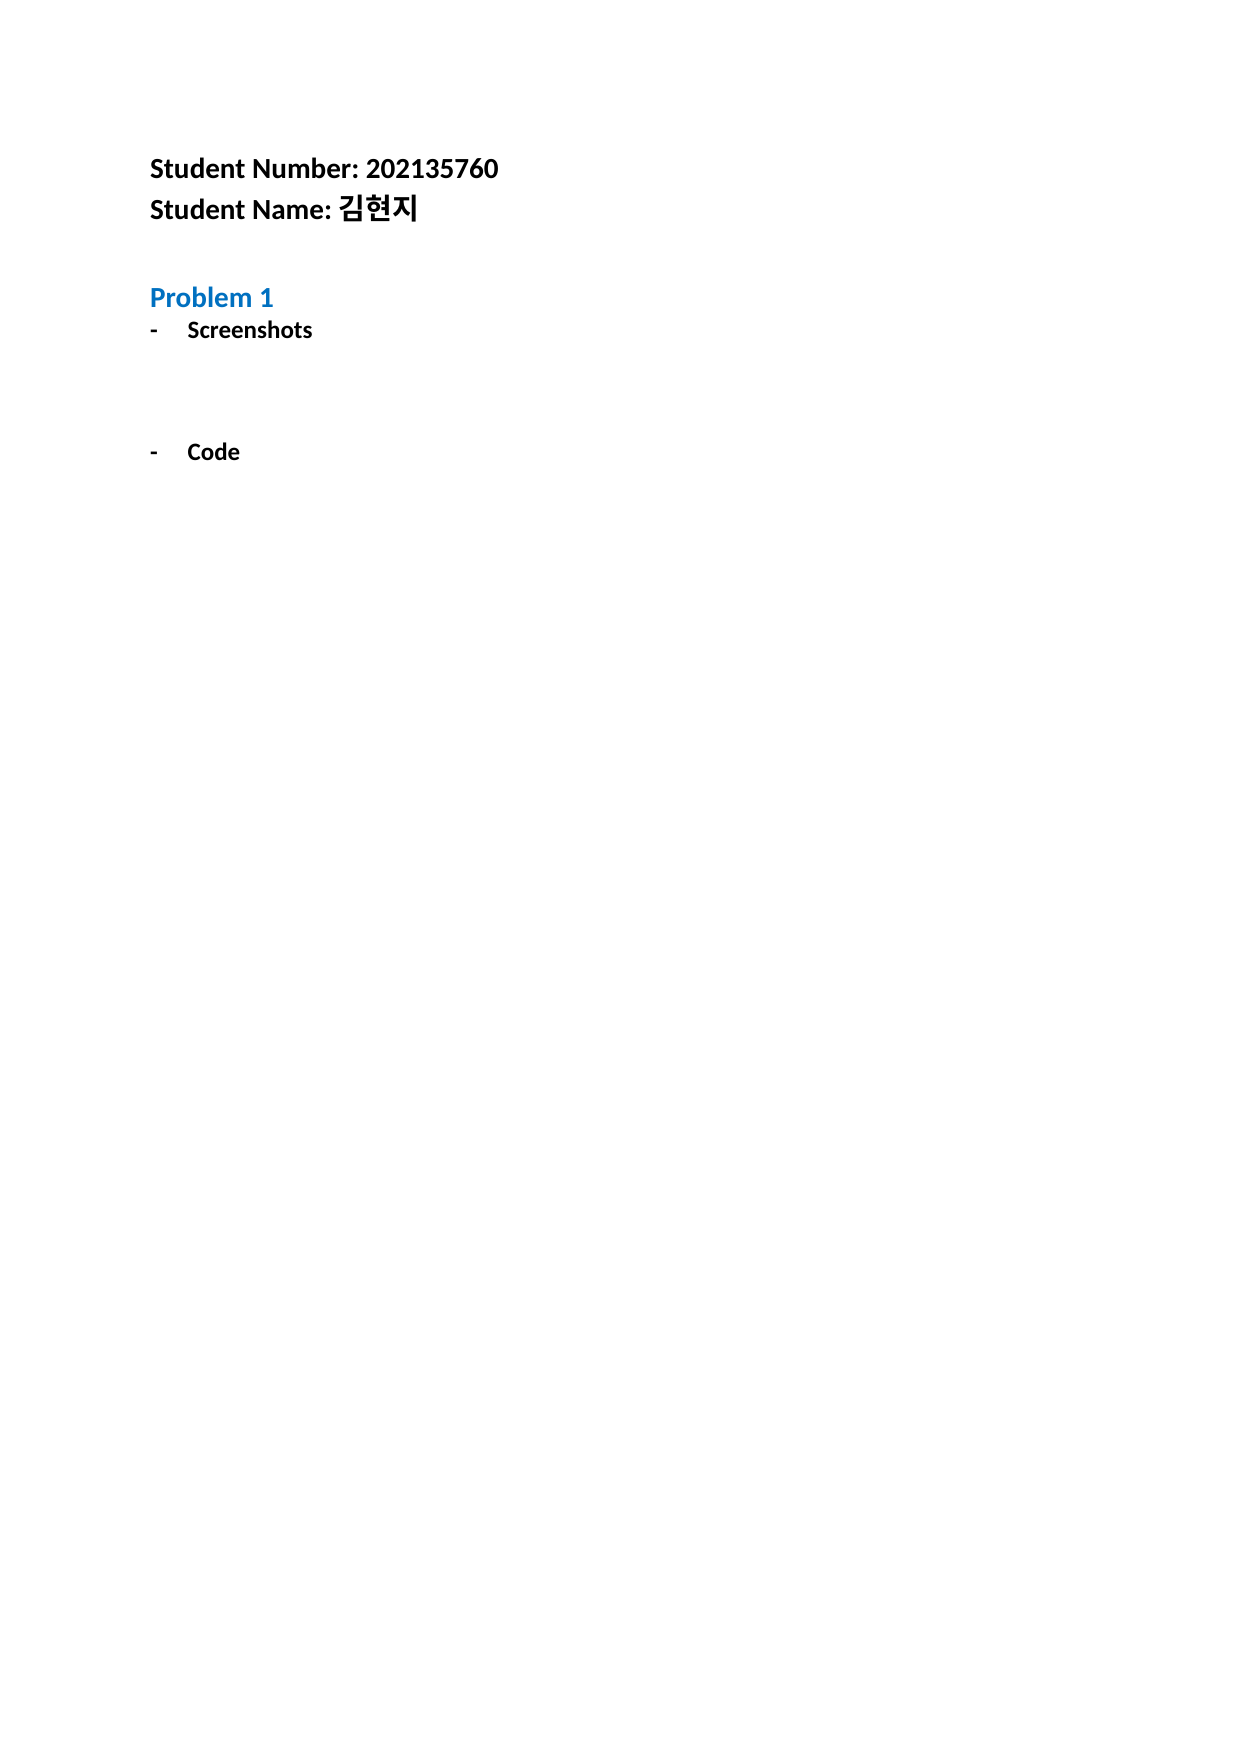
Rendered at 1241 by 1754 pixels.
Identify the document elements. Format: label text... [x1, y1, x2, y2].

text Problem 1 [150, 279, 1090, 314]
list Screenshots [150, 314, 1090, 345]
list Code [150, 436, 1090, 467]
text Student Number: 202135760 [150, 150, 1090, 186]
text Student Name: 김현지 [150, 186, 1090, 228]
